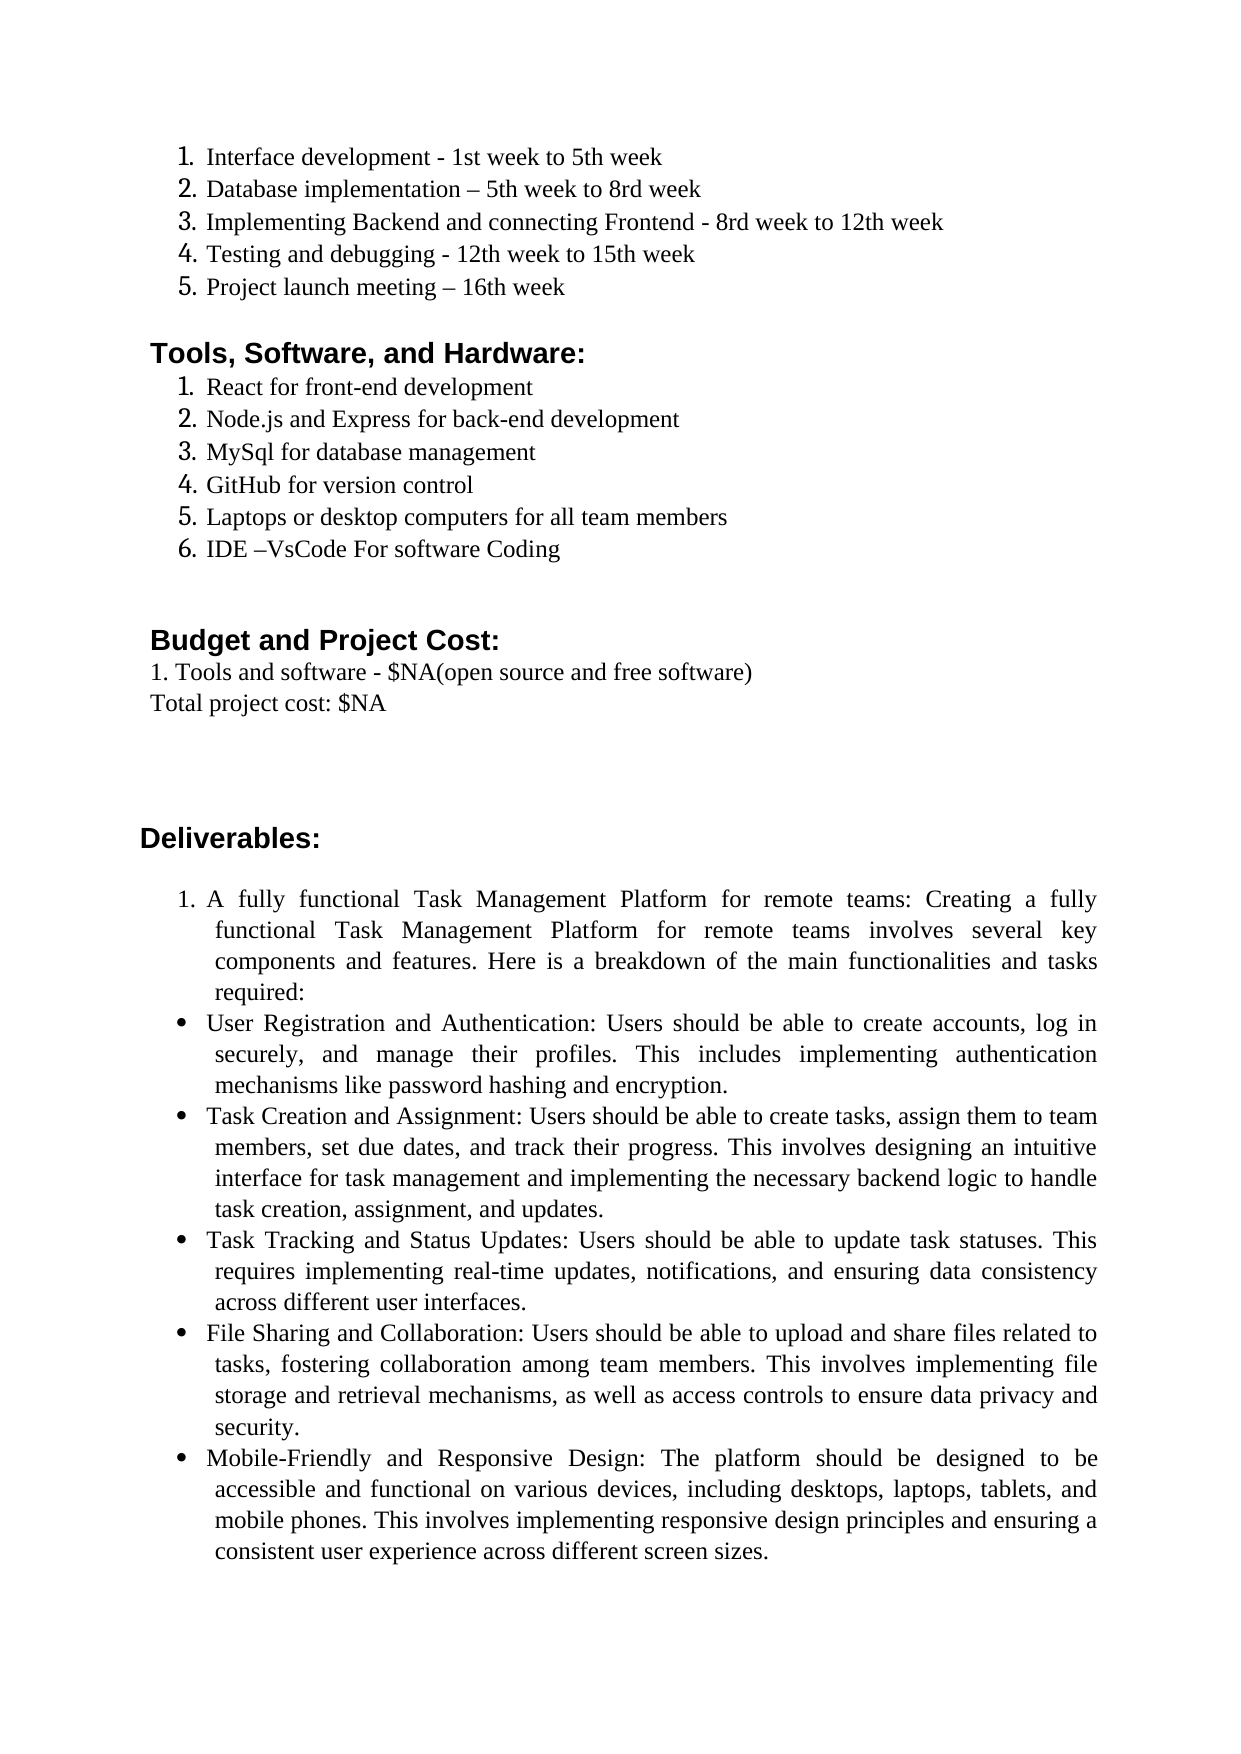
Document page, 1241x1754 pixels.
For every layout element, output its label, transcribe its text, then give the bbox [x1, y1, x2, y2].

list 1. Tools and software - $NA(open source and free software) [150, 657, 1098, 685]
subtitle Budget and Project Cost: [150, 623, 1098, 657]
list Database implementation – 5th week to 8rd week [178, 172, 1098, 205]
list React for front-end development [178, 369, 1098, 402]
list Project launch meeting – 16th week [178, 270, 1098, 302]
list MySql for database management [178, 435, 1098, 467]
text Deliverables: [139, 822, 536, 855]
list Task Tracking and Status Updates: Users should be able to update task statuses. This requires implementing real-time updates, notifications, and ensuring data consistency across different user interfaces. [177, 1225, 1098, 1316]
list Task Creation and Assignment: Users should be able to create tasks, assign them to team members, set due dates, and track their progress. This involves designing an intuitive interface for task management and implementing the necessary backend logic to handle task creation, assignment, and updates. [177, 1101, 1098, 1223]
list User Registration and Authentication: Users should be able to create accounts, log in securely, and manage their profiles. This includes implementing authentication mechanisms like password hashing and encryption. [177, 1008, 1098, 1099]
subtitle Tools, Software, and Hardware: [150, 336, 1098, 369]
list Implementing Backend and connecting Frontend - 8rd week to 12th week [178, 205, 1098, 237]
list Testing and debugging - 12th week to 15th week [178, 237, 1098, 270]
list Interface development - 1st week to 5th week [178, 139, 1098, 172]
list GitHub for version control [178, 467, 1098, 500]
list Mobile-Friendly and Responsive Design: The platform should be designed to be accessible and functional on various devices, including desktops, laptops, tablets, and mobile phones. This involves implementing responsive design principles and ensuring a consistent user experience across different screen sizes. [177, 1443, 1098, 1564]
list A fully functional Task Management Platform for remote teams: Creating a fully functional Task Management Platform for remote teams involves several key components and features. Here is a breakdown of the main functionalities and tasks required: [177, 884, 1098, 1006]
list IDE –VsCode For software Coding [178, 532, 1098, 565]
list Total project cost: $NA [150, 688, 1098, 716]
list Node.js and Express for back-end development [178, 402, 1098, 435]
list Laptops or desktop computers for all team members [178, 500, 1098, 532]
list File Sharing and Collaboration: Users should be able to upload and share files related to tasks, fostering collaboration among team members. This involves implementing file storage and retrieval mechanisms, as well as access controls to ensure data privacy and security. [177, 1318, 1098, 1440]
